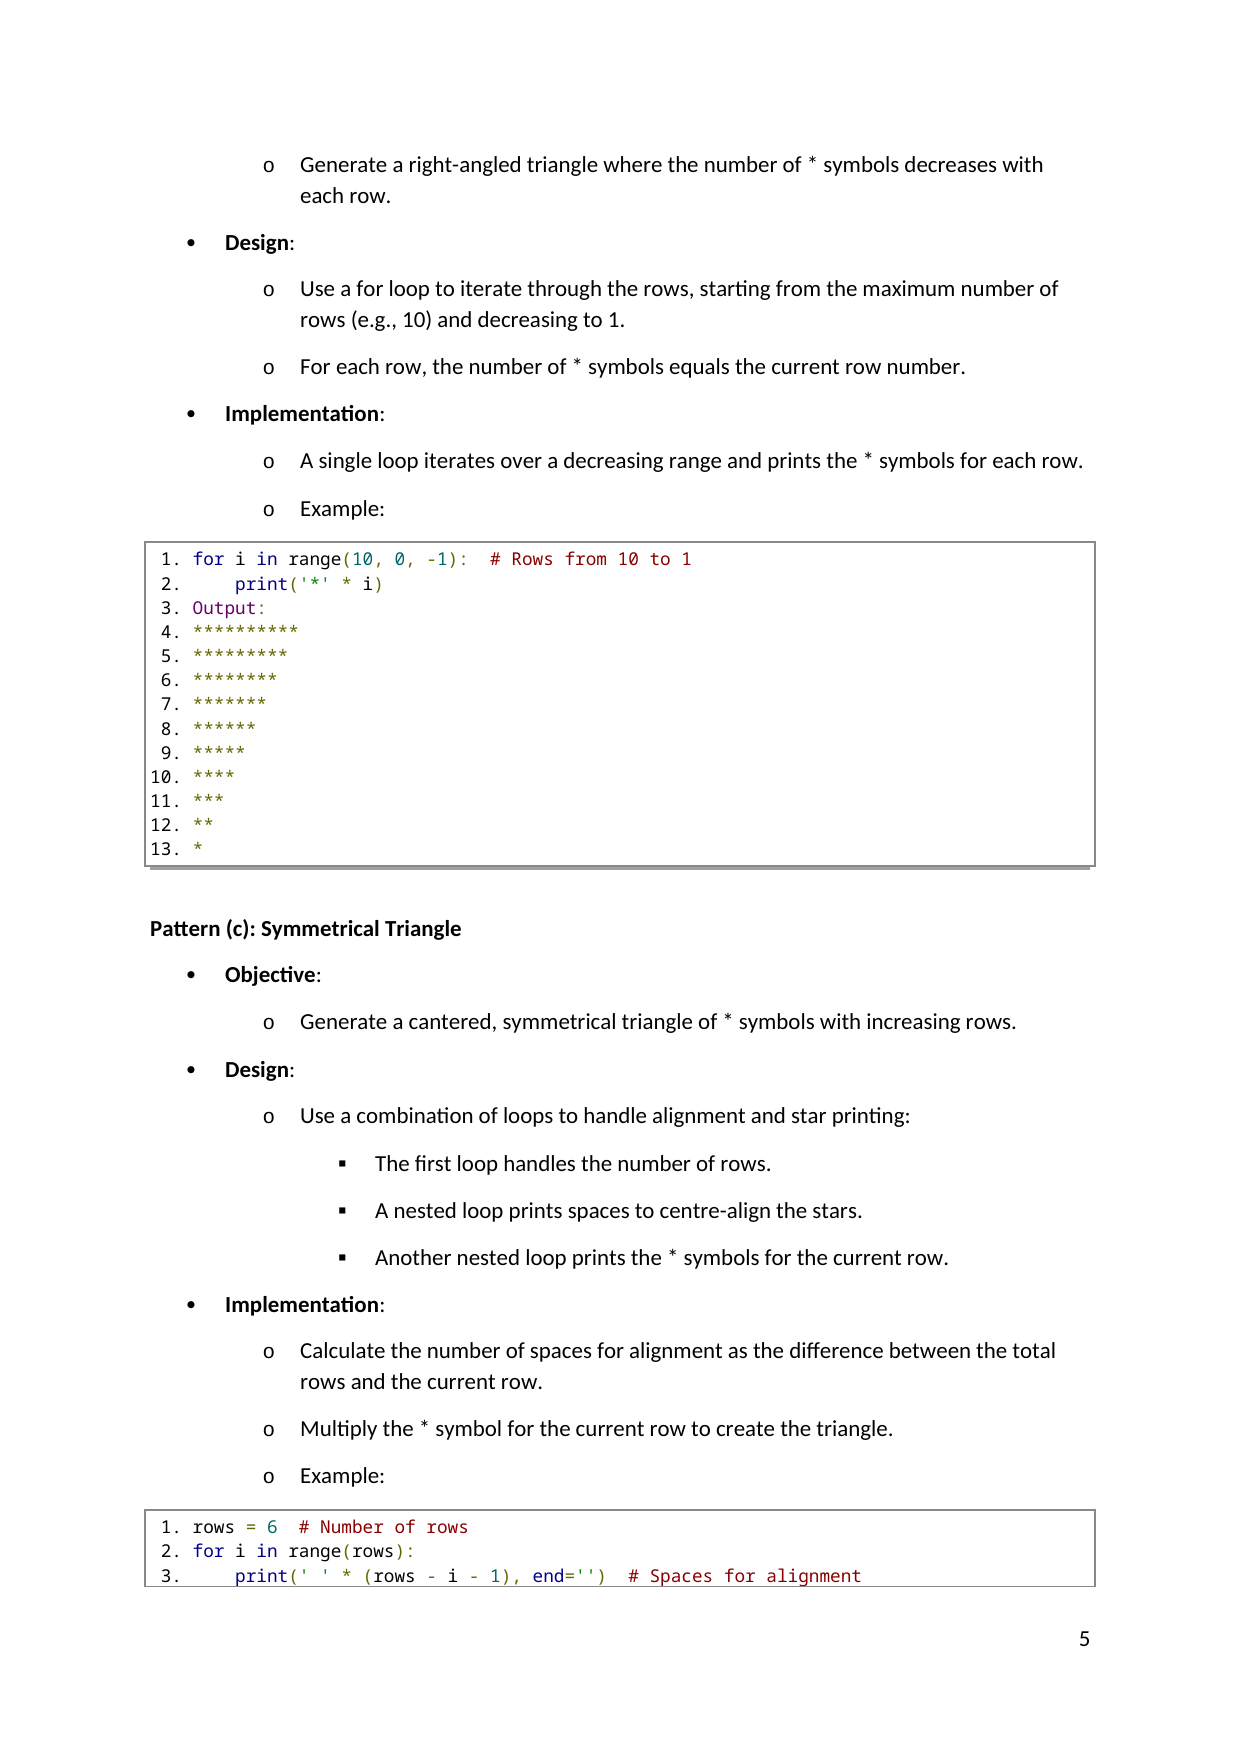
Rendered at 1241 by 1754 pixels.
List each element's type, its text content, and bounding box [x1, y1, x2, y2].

text 3. print(' ' * (rows - i - 1), end='') # Spaces for alignment [150, 1563, 1090, 1586]
text 5. ********* [150, 643, 1090, 668]
text 1. for i in range(10, 0, -1): # Rows from 10 to 1 [146, 543, 1094, 571]
list Design: [187, 228, 1090, 256]
list Use a for loop to iterate through the rows, starting from the maximum number of rows (e.g., 10) and decreasing to 1. [262, 274, 1090, 333]
list A single loop iterates over a decreasing range and prints the * symbols for each row. [262, 446, 1090, 475]
text Pattern (c): Symmetrical Triangle [150, 914, 1090, 942]
list Design: [187, 1055, 1090, 1083]
text 11. *** [150, 788, 1090, 813]
list Example: [262, 494, 1090, 522]
list The first loop handles the number of rows. [337, 1149, 1090, 1177]
list Generate a cantered, symmetrical triangle of * symbols with increasing rows. [262, 1007, 1090, 1036]
list Multiply the * symbol for the current row to create the triangle. [262, 1414, 1090, 1443]
list Calculate the number of spaces for alignment as the difference between the total rows and the current row. [262, 1337, 1090, 1395]
text 6. ******** [150, 668, 1090, 692]
text 2. print('*' * i) [150, 571, 1090, 595]
list Another nested loop prints the * symbols for the current row. [337, 1243, 1090, 1271]
text 9. ***** [150, 740, 1090, 764]
list Example: [262, 1462, 1090, 1490]
list Generate a right-angled triangle where the number of * symbols decreases with each row. [262, 150, 1090, 209]
list Implementation: [187, 399, 1090, 427]
text 12. ** [150, 813, 1090, 831]
text 7. ******* [150, 692, 1090, 716]
list Implementation: [187, 1290, 1090, 1318]
list Use a combination of loops to handle alignment and star printing: [262, 1102, 1090, 1130]
text 4. ********** [150, 619, 1090, 643]
text 10. **** [150, 764, 1090, 788]
list For each row, the number of * symbols equals the current row number. [262, 352, 1090, 381]
text 2. for i in range(rows): [150, 1539, 1090, 1563]
list A nested loop prints spaces to centre-align the stars. [337, 1196, 1090, 1224]
text 1. rows = 6 # Number of rows [146, 1511, 1094, 1539]
text 3. Output: [150, 595, 1090, 619]
text 13. * [146, 831, 1094, 865]
list Objective: [187, 961, 1090, 988]
text 8. ****** [150, 716, 1090, 740]
